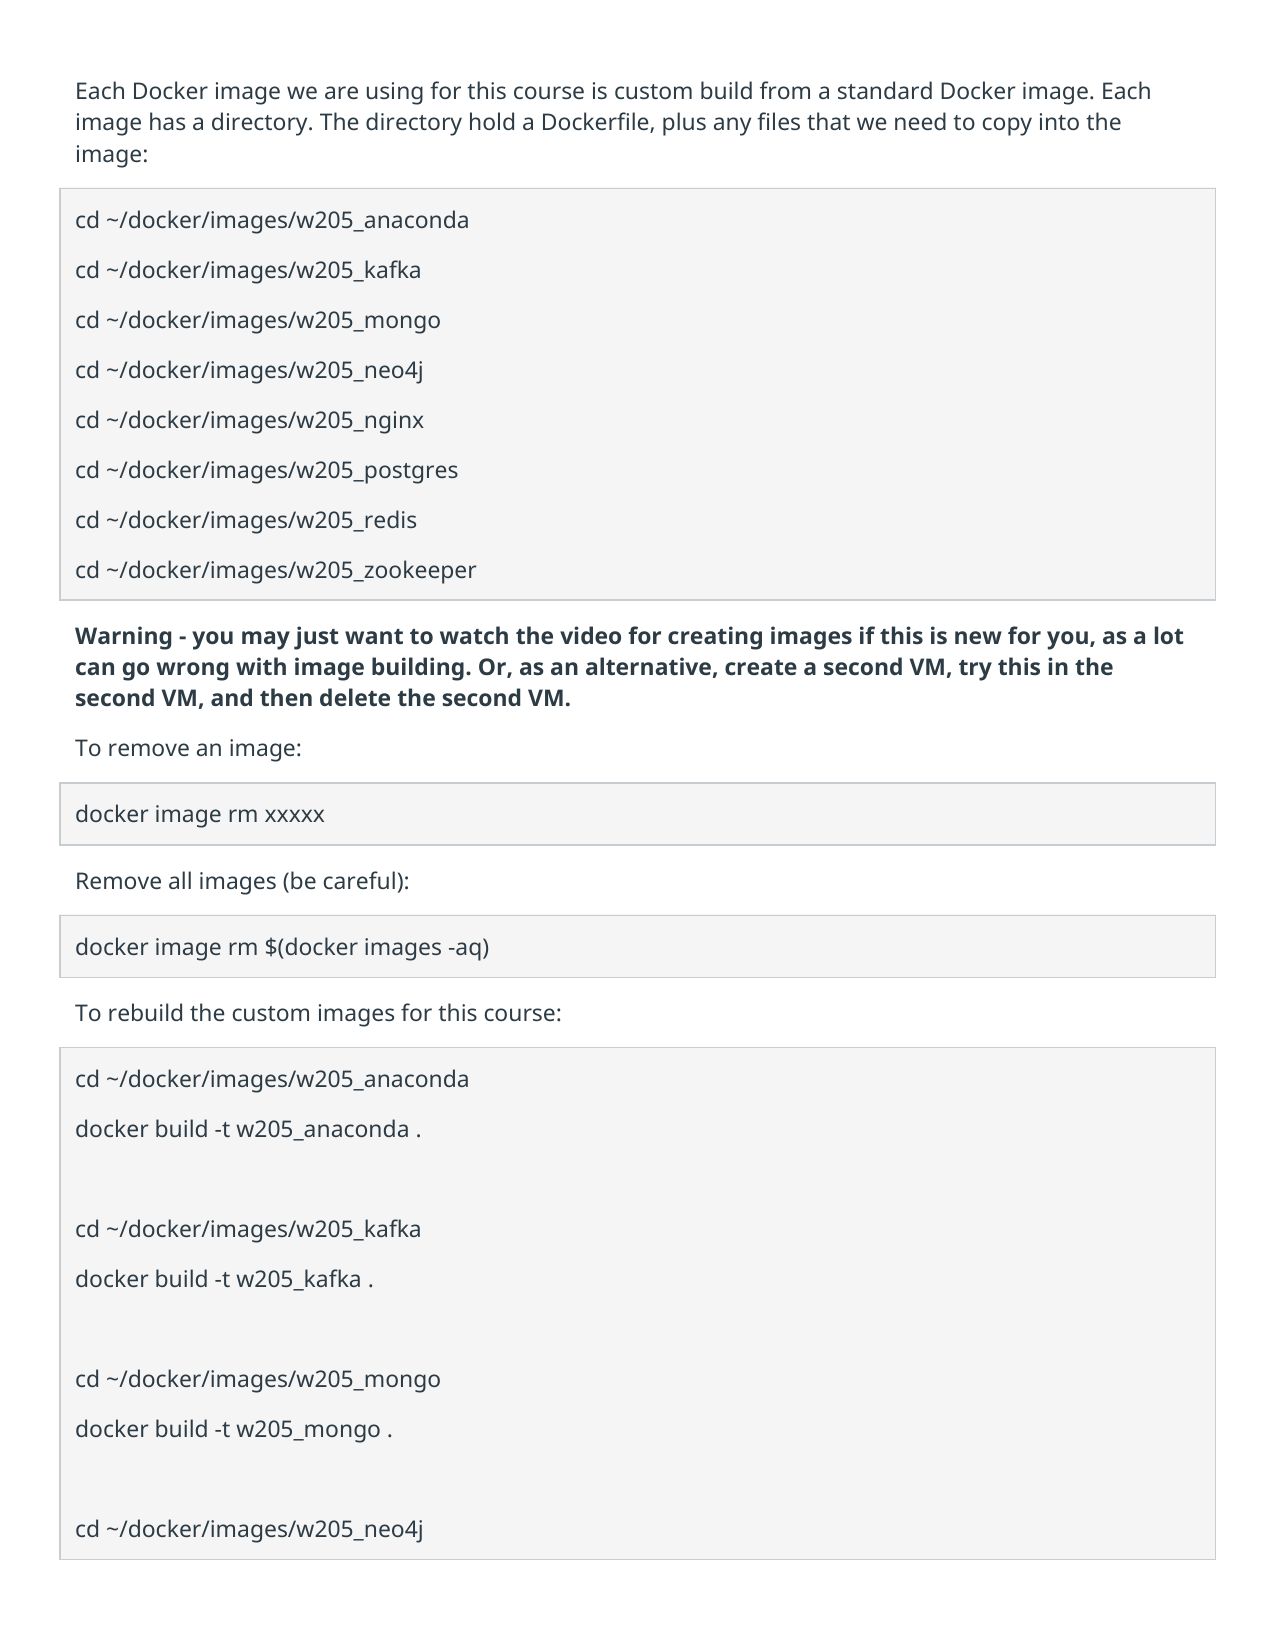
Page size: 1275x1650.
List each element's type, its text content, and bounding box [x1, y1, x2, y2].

text Remove all images (be careful): [75, 864, 1200, 896]
text cd ~/docker/images/w205_postgres [61, 437, 1215, 485]
text To rebuild the custom images for this course: [75, 997, 1200, 1028]
text cd ~/docker/images/w205_kafka [61, 1197, 1215, 1244]
text cd ~/docker/images/w205_neo4j [61, 1497, 1215, 1559]
text cd ~/docker/images/w205_nginx [61, 387, 1215, 435]
text docker build -t w205_kafka . [61, 1247, 1215, 1294]
text cd ~/docker/images/w205_kafka [61, 237, 1215, 285]
text docker build -t w205_anaconda . [61, 1097, 1215, 1144]
text cd ~/docker/images/w205_mongo [61, 287, 1215, 335]
text cd ~/docker/images/w205_neo4j [61, 337, 1215, 385]
text Each Docker image we are using for this course is custom build from a standard Docker image. Each image has a directory. The directory hold a Dockerfile, plus any files that we need to copy into the image: [75, 75, 1200, 169]
text cd ~/docker/images/w205_anaconda [61, 1048, 1215, 1094]
text cd ~/docker/images/w205_mongo [61, 1347, 1215, 1394]
text cd ~/docker/images/w205_zookeeper [61, 537, 1215, 599]
text docker image rm $(docker images -aq) [61, 916, 1215, 977]
text docker build -t w205_mongo . [61, 1397, 1215, 1444]
text Warning - you may just want to watch the video for creating images if this is new for you, as a lot can go wrong with image building. Or, as an alternative, create a second VM, try this in the second VM, and then delete the second VM. [75, 620, 1200, 713]
text cd ~/docker/images/w205_anaconda [61, 189, 1215, 235]
text To remove an image: [75, 732, 1200, 763]
text cd ~/docker/images/w205_redis [61, 487, 1215, 535]
text docker image rm xxxxx [61, 784, 1215, 844]
